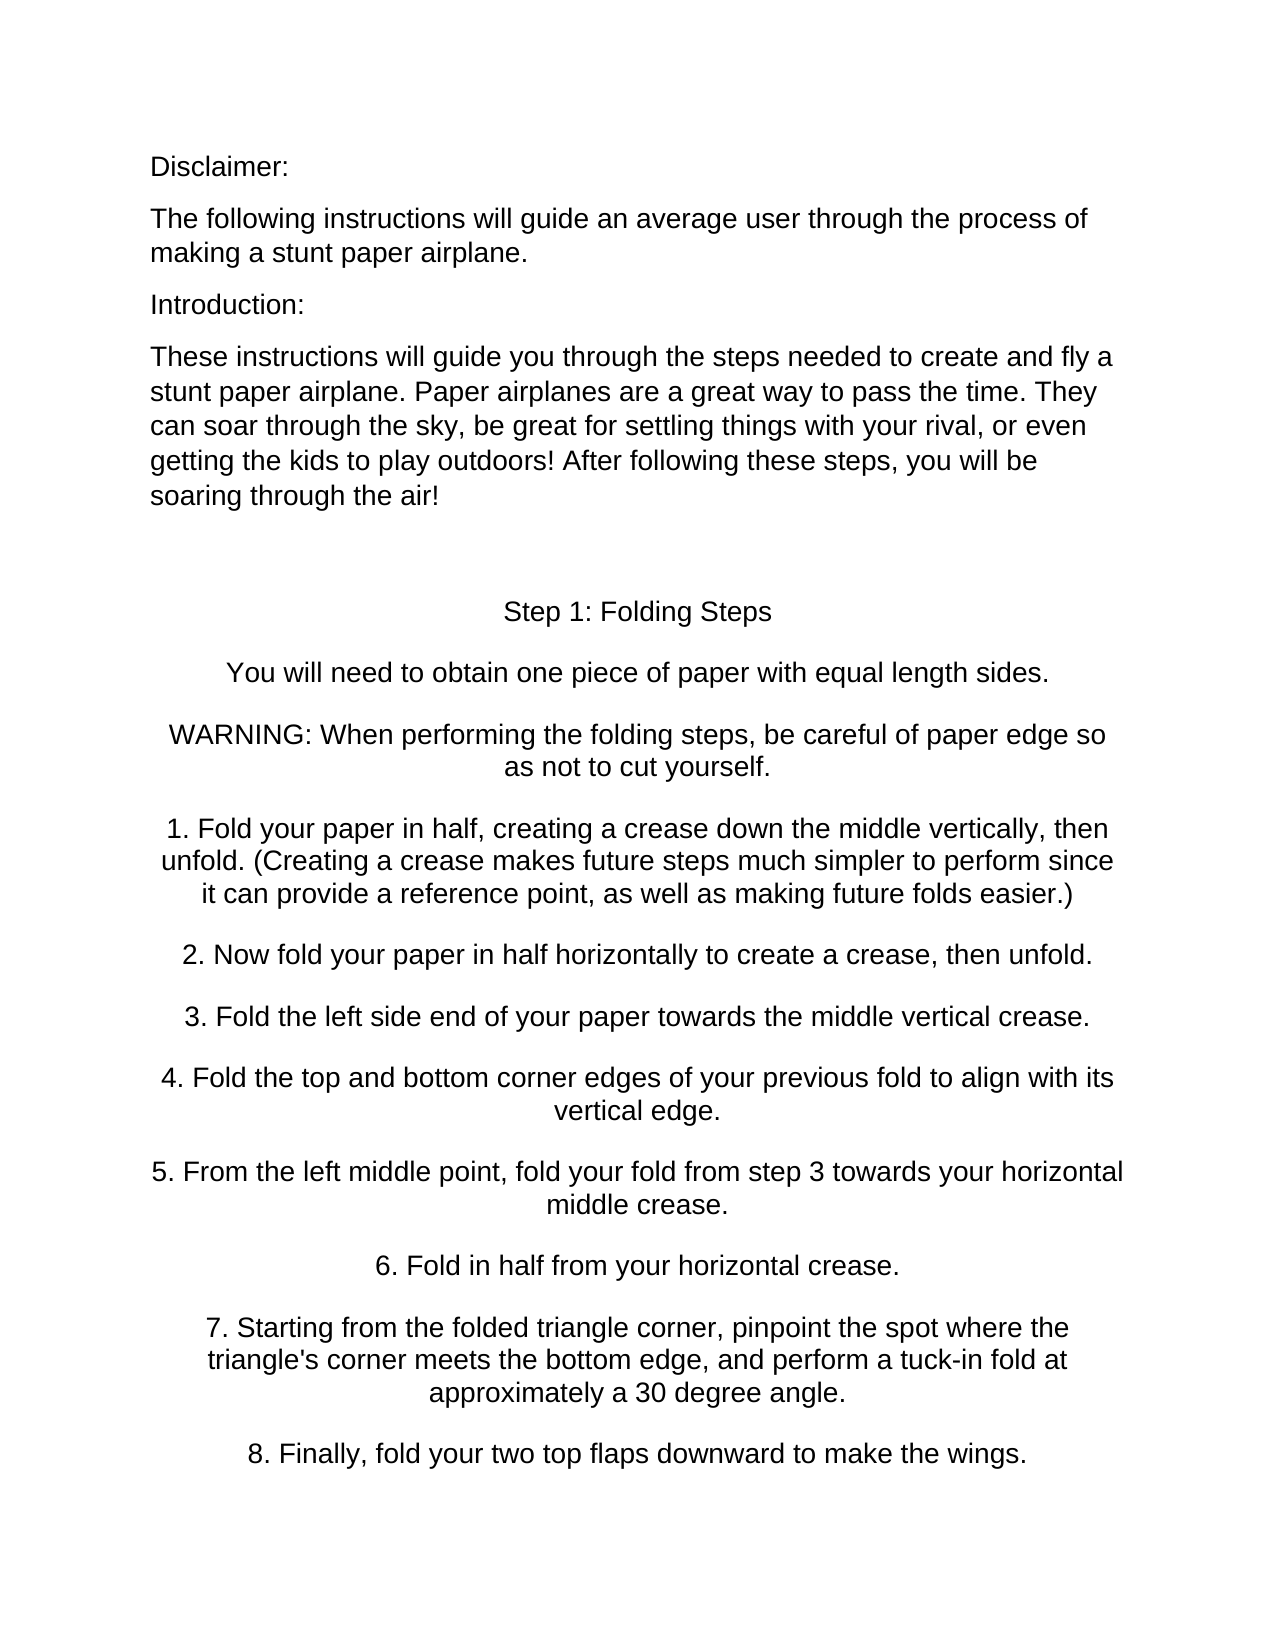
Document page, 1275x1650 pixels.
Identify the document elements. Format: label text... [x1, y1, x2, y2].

text The following instructions will guide an average user through the process of making a stunt paper airplane. [150, 202, 1125, 269]
text 4. Fold the top and bottom corner edges of your previous fold to align with its vertical edge. [150, 1061, 1125, 1126]
text 5. From the left middle point, fold your fold from step 3 towards your horizontal middle crease. [150, 1155, 1125, 1220]
text 2. Now fold your paper in half horizontally to create a crease, then unfold. [150, 938, 1125, 971]
text Step 1: Folding Steps [150, 595, 1125, 627]
text 1. Fold your paper in half, creating a crease down the middle vertically, then unfold. (Creating a crease makes future steps much simpler to perform since it can provide a reference point, as well as making future folds easier.) [150, 812, 1125, 909]
text 7. Starting from the folded triangle corner, pinpoint the spot where the triangle's corner meets the bottom edge, and perform a tuck-in fold at approximately a 30 degree angle. [150, 1311, 1125, 1408]
text WARNING: When performing the folding steps, be careful of paper edge so as not to cut yourself. [150, 718, 1125, 783]
text These instructions will guide you through the steps needed to create and fly a stunt paper airplane. Paper airplanes are a great way to pass the time. They can soar through the sky, be great for settling things with your rival, or even getting the kids to play outdoors! After following these steps, you will be soaring through the air! [150, 339, 1125, 512]
text You will need to obtain one piece of paper with equal length sides. [150, 656, 1125, 689]
text 6. Fold in half from your horizontal crease. [150, 1249, 1125, 1282]
text 8. Finally, fold your two top flaps downward to make the wings. [150, 1437, 1125, 1469]
text 3. Fold the left side end of your paper towards the middle vertical crease. [150, 1000, 1125, 1032]
text Introduction: [150, 288, 1125, 320]
text Disclaimer: [150, 150, 1125, 182]
